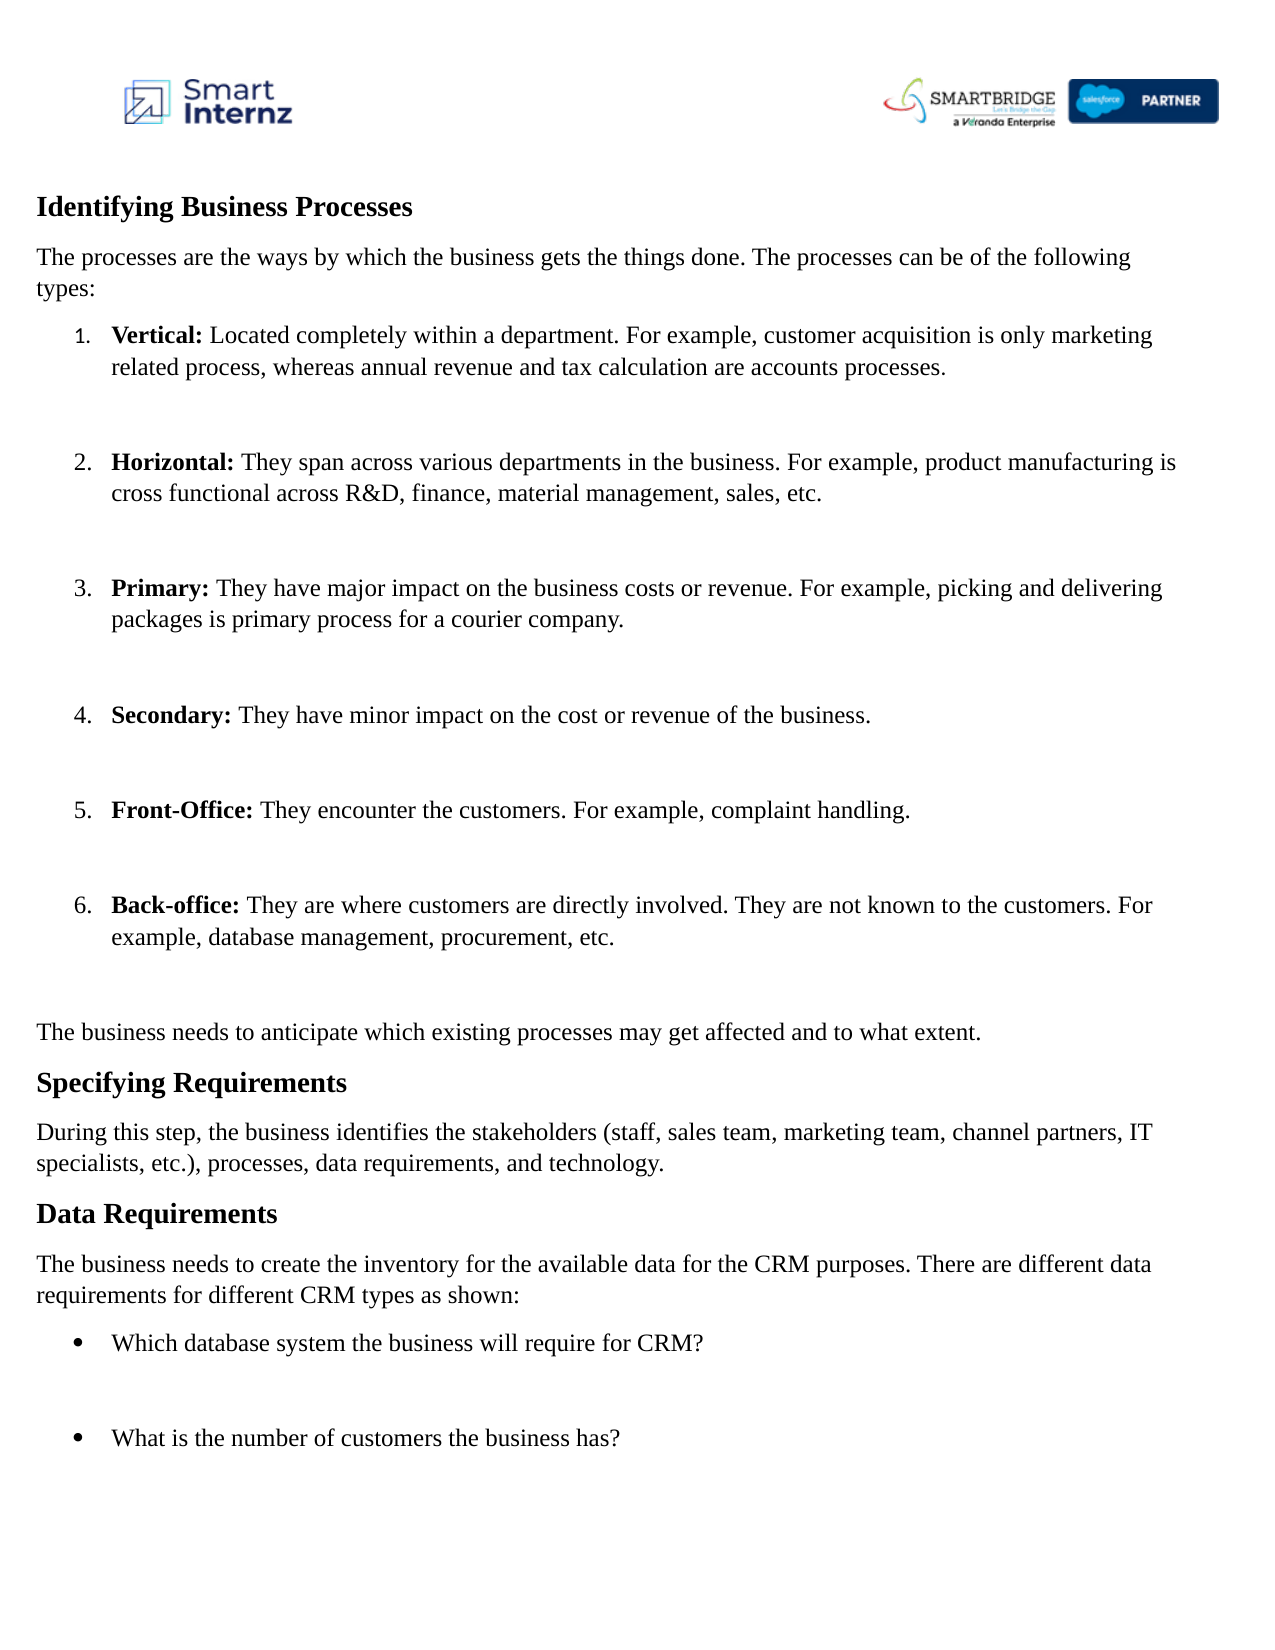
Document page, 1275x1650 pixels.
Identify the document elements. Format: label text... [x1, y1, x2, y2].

picture [120, 79, 297, 124]
list Primary: They have major impact on the business costs or revenue. For example, picking and delivering packages is primary process for a courier company. [73, 573, 1188, 633]
list Vertical: Located completely within a department. For example, customer acquisition is only marketing related process, whereas annual revenue and tax calculation are accounts processes. [73, 321, 1188, 381]
text Specifying Requirements [36, 1065, 1188, 1098]
list Which database system the business will require for CRM? [73, 1328, 1188, 1357]
list Back-office: They are where customers are directly involved. They are not known to the customers. For example, database management, procurement, etc. [73, 891, 1188, 950]
text During this step, the business identifies the stakeholders (staff, sales team, marketing team, channel partners, IT specialists, etc.), processes, data requirements, and technology. [36, 1117, 1188, 1177]
text Identifying Business Processes [36, 189, 1188, 222]
picture [875, 73, 1219, 132]
list Horizontal: They span across various departments in the business. For example, product manufacturing is cross functional across R&D, finance, material management, sales, etc. [73, 447, 1188, 507]
text The business needs to create the inventory for the available data for the CRM purposes. There are different data requirements for different CRM types as shown: [36, 1249, 1188, 1309]
text Data Requirements [36, 1196, 1188, 1230]
list Front-Office: They encounter the customers. For example, complaint handling. [73, 795, 1188, 824]
text The business needs to anticipate which existing processes may get affected and to what extent. [36, 1017, 1188, 1046]
list Secondary: They have minor impact on the cost or revenue of the business. [73, 700, 1188, 728]
list What is the number of customers the business has? [73, 1423, 1188, 1452]
text The processes are the ways by which the business gets the things done. The processes can be of the following types: [36, 242, 1188, 302]
